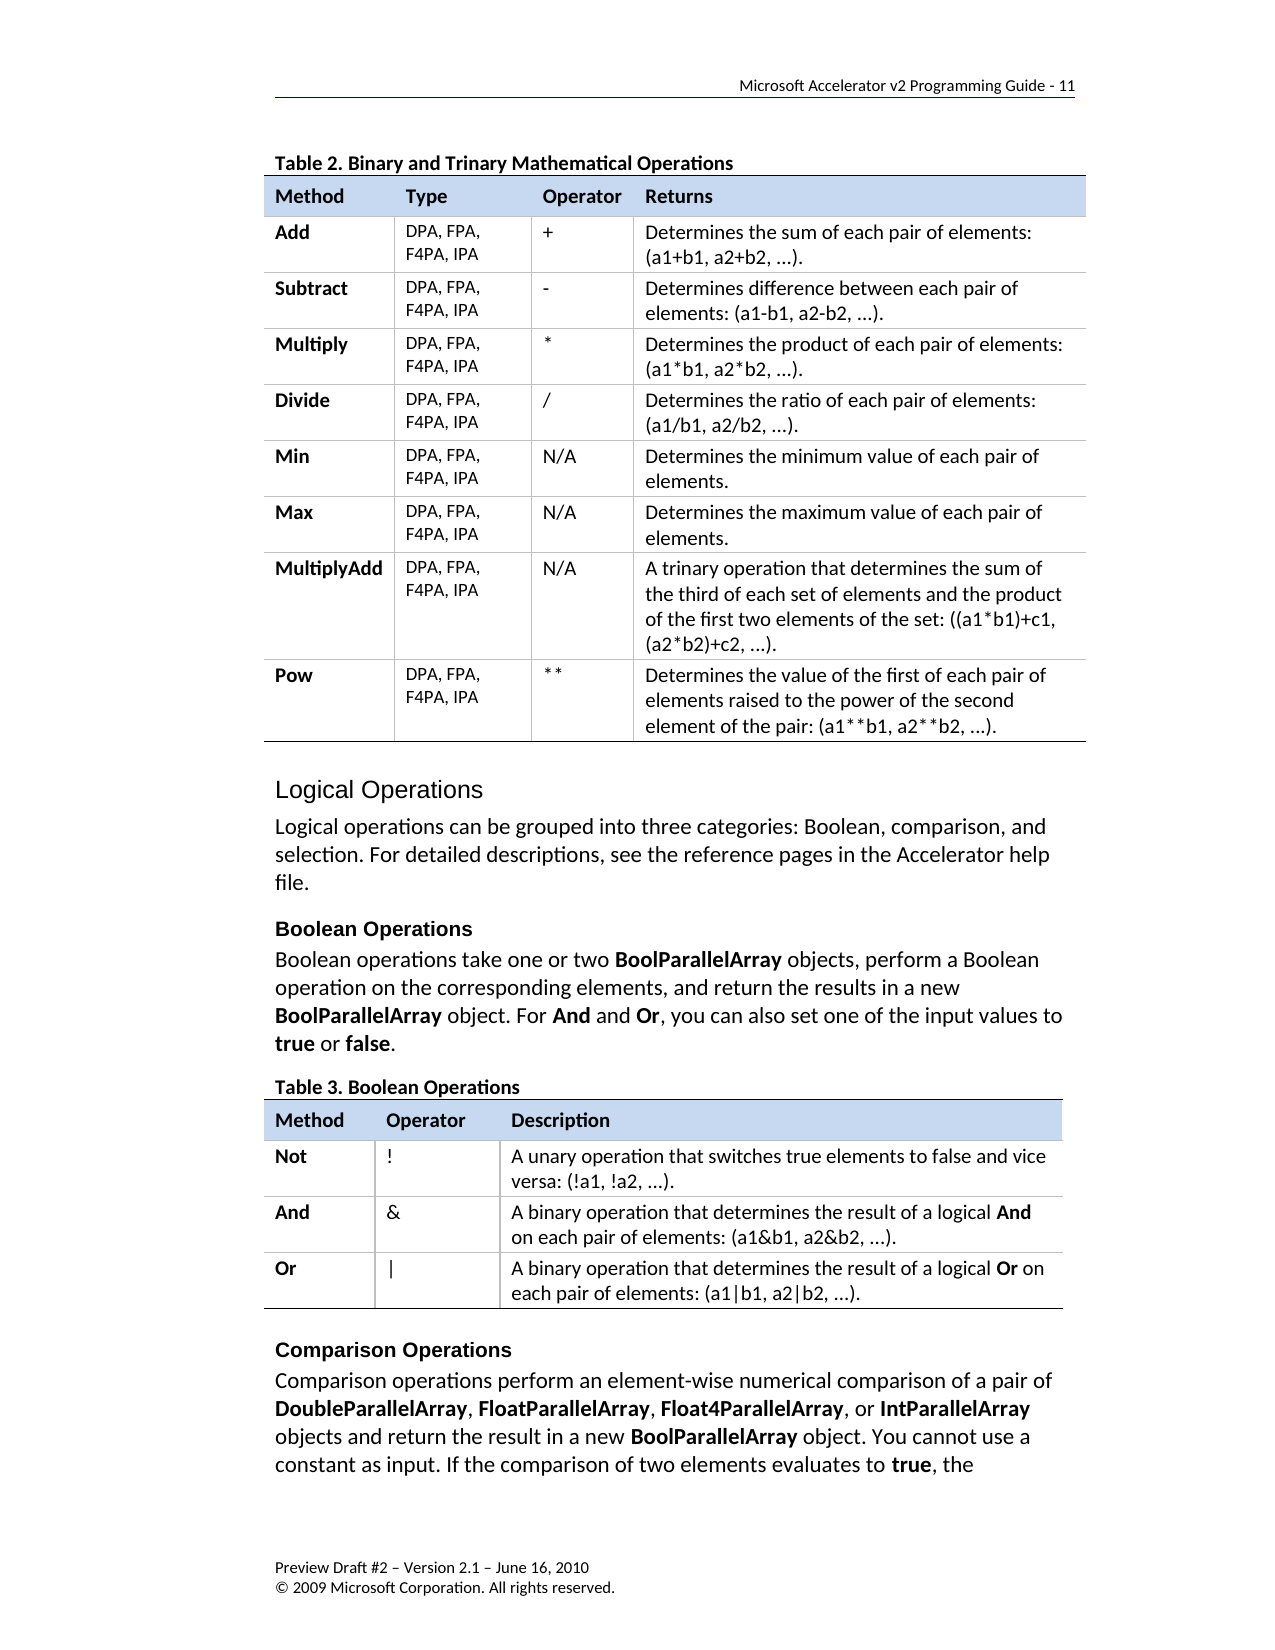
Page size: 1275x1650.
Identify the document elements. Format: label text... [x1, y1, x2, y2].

table_cell Determines difference between each pair of elements: (a1-b1, a2-b2, ...). [634, 273, 1086, 328]
table_cell A binary operation that determines the result of a logical Or on each pair of elements: (a1|b1, a2|b2, ...). [501, 1253, 1062, 1308]
table_cell Multiply [264, 329, 394, 384]
table_header Operator [531, 176, 634, 216]
table_cell Determines the maximum value of each pair of elements. [634, 497, 1086, 552]
table_cell & [376, 1197, 499, 1252]
table_cell DPA, FPA, F4PA, IPA [395, 553, 531, 659]
table_header Operator [375, 1100, 500, 1140]
table_cell ! [376, 1141, 499, 1196]
table_cell N/A [532, 497, 633, 552]
table_header Method [264, 1100, 375, 1140]
table_header Description [500, 1100, 1062, 1140]
subtitle Boolean Operations [275, 917, 1075, 941]
table_cell Add [264, 217, 394, 272]
table_cell Determines the sum of each pair of elements: (a1+b1, a2+b2, ...). [634, 217, 1086, 272]
table_cell Or [264, 1253, 374, 1308]
table_cell DPA, FPA, F4PA, IPA [395, 329, 531, 384]
text Table 3. Boolean Operations [275, 1074, 1075, 1099]
table_cell And [264, 1197, 374, 1252]
table_cell Determines the value of the first of each pair of elements raised to the power of the second element of the pair: (a1**b1, a2**b2, ...). [634, 660, 1086, 741]
table_cell A unary operation that switches true elements to false and vice versa: (!a1, !a2, ...). [501, 1141, 1062, 1196]
table_cell DPA, FPA, F4PA, IPA [395, 385, 531, 440]
text Logical operations can be grouped into three categories: Boolean, comparison, and selection. For detailed descriptions, see the reference pages in the Accelerator help file. [275, 812, 1075, 896]
table_cell Divide [264, 385, 394, 440]
table_cell N/A [532, 553, 633, 659]
table_cell N/A [532, 441, 633, 496]
table_cell / [532, 385, 633, 440]
table_cell | [376, 1253, 499, 1308]
table_cell A trinary operation that determines the sum of the third of each set of elements and the product of the first two elements of the set: ((a1*b1)+c1, (a2*b2)+c2, ...). [634, 553, 1086, 659]
table_cell Min [264, 441, 394, 496]
table_cell ** [532, 660, 633, 741]
table_cell DPA, FPA, F4PA, IPA [395, 217, 531, 272]
table_cell Pow [264, 660, 394, 741]
table_cell A binary operation that determines the result of a logical And on each pair of elements: (a1&b1, a2&b2, ...). [501, 1197, 1062, 1252]
table_cell + [532, 217, 633, 272]
table_cell - [532, 273, 633, 328]
table_cell DPA, FPA, F4PA, IPA [395, 497, 531, 552]
table_cell MultiplyAdd [264, 553, 394, 659]
subtitle Comparison Operations [275, 1338, 1075, 1362]
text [275, 1366, 1075, 1478]
table_cell Not [264, 1141, 374, 1196]
table_cell Determines the product of each pair of elements: (a1*b1, a2*b2, ...). [634, 329, 1086, 384]
table_header Method [264, 176, 394, 216]
table_cell Max [264, 497, 394, 552]
table_cell Determines the ratio of each pair of elements: (a1/b1, a2/b2, ...). [634, 385, 1086, 440]
text Boolean operations take one or two BoolParallelArray objects, perform a Boolean operation on the corresponding elements, and return the results in a new BoolParallelArray object. For And and Or, you can also set one of the input values to true or false. [275, 945, 1075, 1057]
text Table 2. Binary and Trinary Mathematical Operations [275, 150, 1075, 175]
table_cell DPA, FPA, F4PA, IPA [395, 441, 531, 496]
table_cell Subtract [264, 273, 394, 328]
table_header Type [394, 176, 531, 216]
table_cell * [532, 329, 633, 384]
table_cell DPA, FPA, F4PA, IPA [395, 273, 531, 328]
table_cell DPA, FPA, F4PA, IPA [395, 660, 531, 741]
subtitle Logical Operations [275, 775, 1075, 804]
table_header Returns [634, 176, 1086, 216]
table_cell Determines the minimum value of each pair of elements. [634, 441, 1086, 496]
